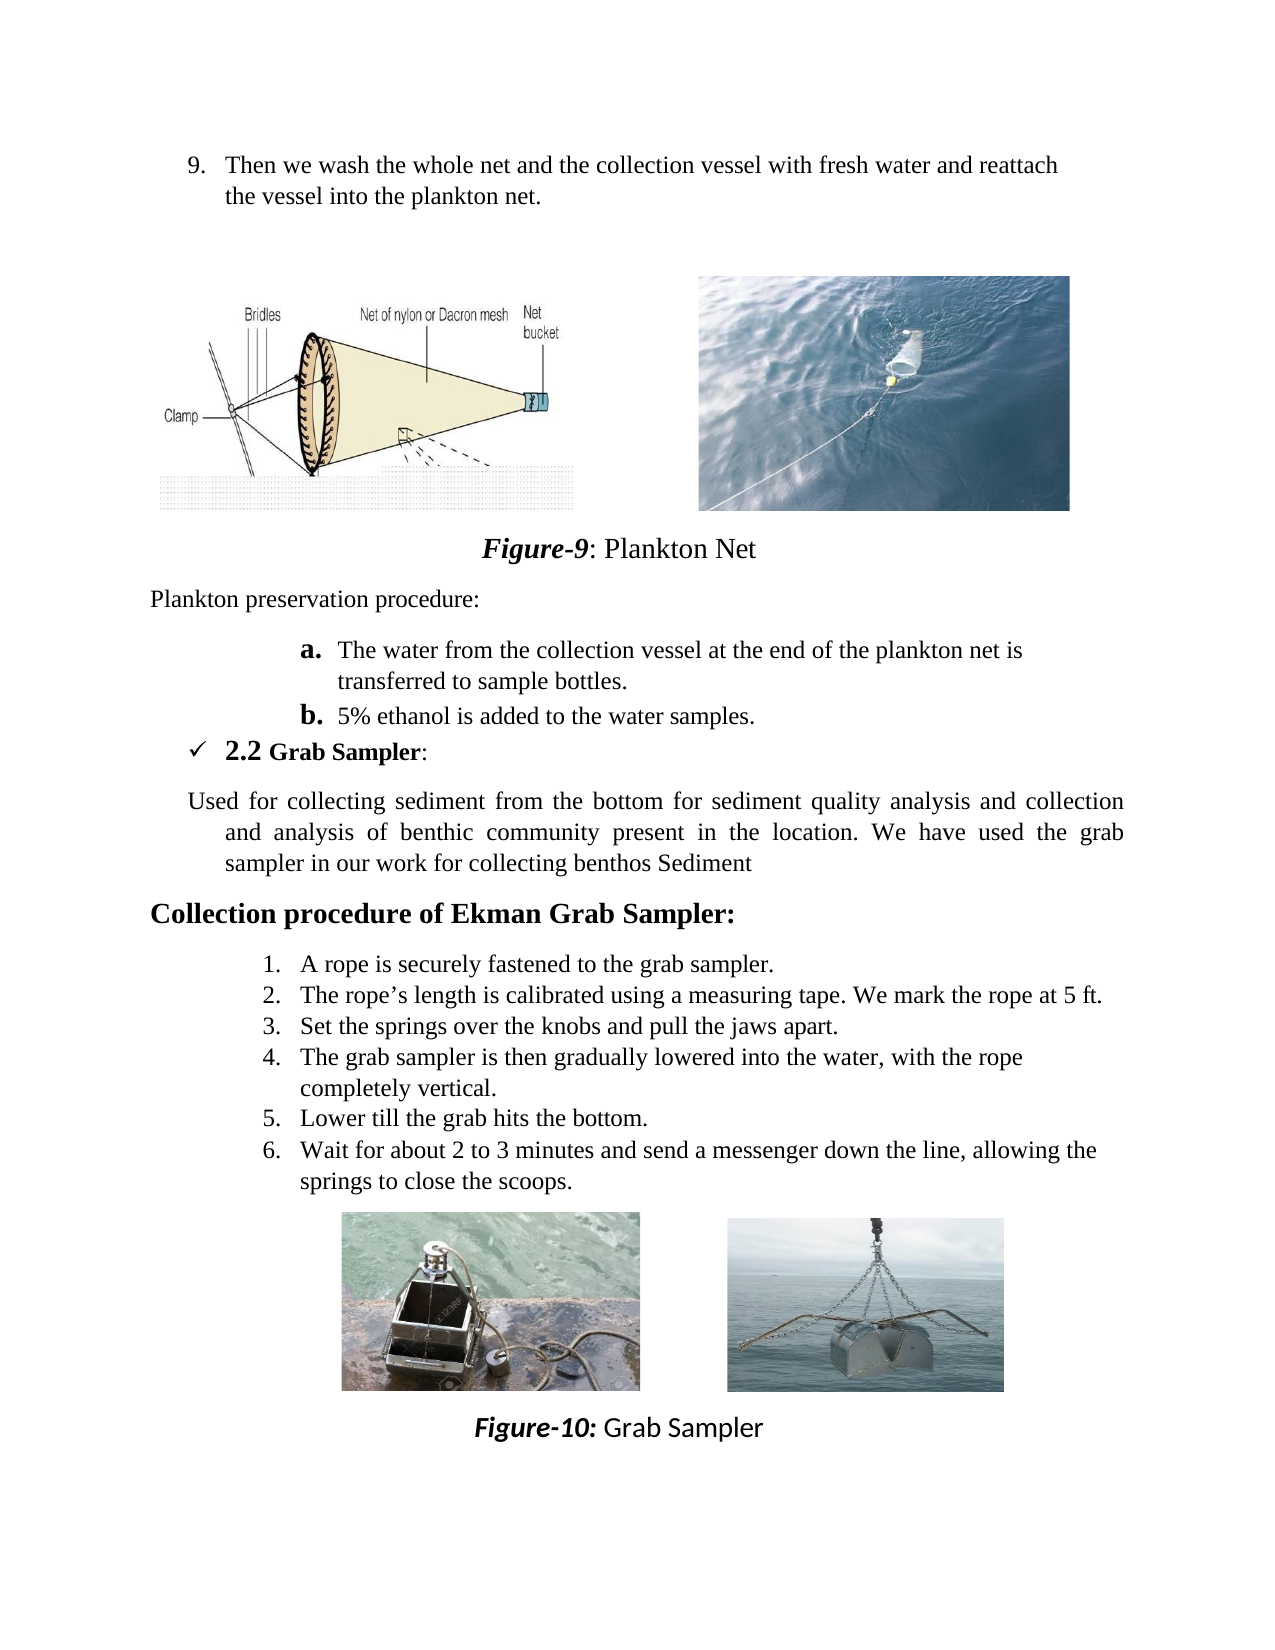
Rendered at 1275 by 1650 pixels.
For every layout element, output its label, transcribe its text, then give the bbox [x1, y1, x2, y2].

picture [341, 1212, 640, 1228]
list A rope is securely fastened to the grab sampler. [262, 949, 1162, 977]
text Plankton preservation procedure: [150, 584, 1162, 612]
list 5% ethanol is added to the water samples. [300, 697, 1162, 731]
list Wait for about 2 to 3 minutes and send a messenger down the line, allowing the springs to close the scoops. [262, 1135, 1124, 1194]
list Set the springs over the knobs and pull the jaws apart. [262, 1011, 1162, 1039]
list Then we wash the whole net and the collection vessel with fresh water and reattach the vessel into the plankton net. [187, 150, 1094, 210]
list The grab sampler is then gradually lowered into the water, with the rope completely vertical. [262, 1042, 1125, 1102]
picture [698, 276, 1070, 295]
list Lower till the grab hits the bottom. [262, 1104, 1162, 1132]
subtitle Collection procedure of Ekman Grab Sampler: [150, 896, 1162, 929]
text Figure-10: Grab Sampler [113, 1228, 1125, 1444]
text Figure-9: Plankton Net [133, 295, 1105, 565]
picture [727, 1218, 1004, 1228]
list The rope’s length is calibrated using a measuring tape. We mark the rope at 5 ft. [262, 980, 1162, 1008]
list 2.2 Grab Sampler: [187, 733, 1162, 767]
text Used for collecting sediment from the bottom for sediment quality analysis and collection and analysis of benthic community present in the location. We have used the grab sampler in our work for collecting benthos Sediment [187, 786, 1125, 877]
list The water from the collection vessel at the end of the plankton net is transferred to sample bottles. [300, 632, 1023, 695]
